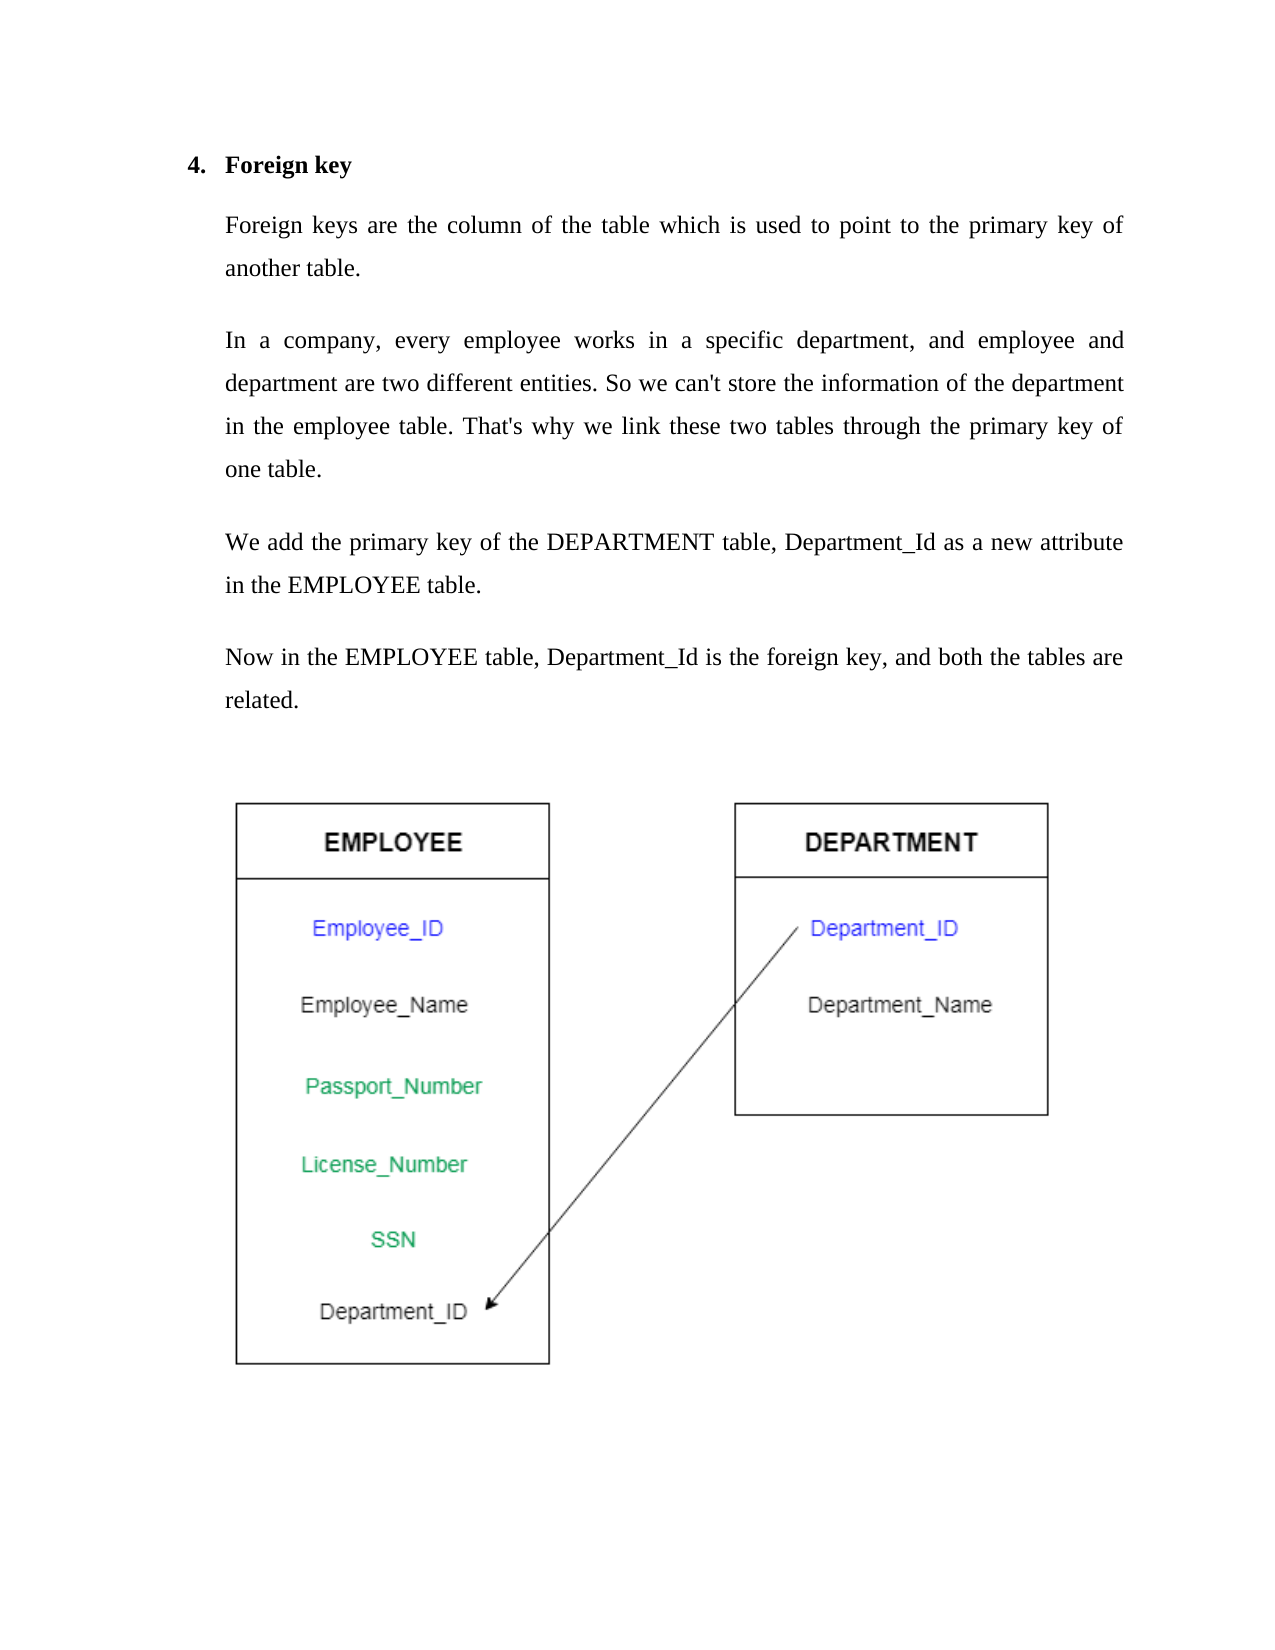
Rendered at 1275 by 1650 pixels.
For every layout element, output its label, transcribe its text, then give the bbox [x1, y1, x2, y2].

text We add the primary key of the DEPARTMENT table, Department_Id as a new attribute in the EMPLOYEE table. [225, 527, 1125, 599]
text In a company, every employee works in a specific department, and employee and department are two different entities. So we can't store the information of the department in the employee table. That's why we link these two tables through the primary key of one table. [225, 325, 1125, 483]
text Now in the EMPLOYEE table, Department_Id is the foreign key, and both the tables are related. [225, 642, 1125, 714]
text Foreign keys are the column of the table which is used to point to the primary key of another table. [225, 210, 1125, 282]
list Foreign key [187, 150, 1125, 179]
picture [225, 800, 1052, 1368]
